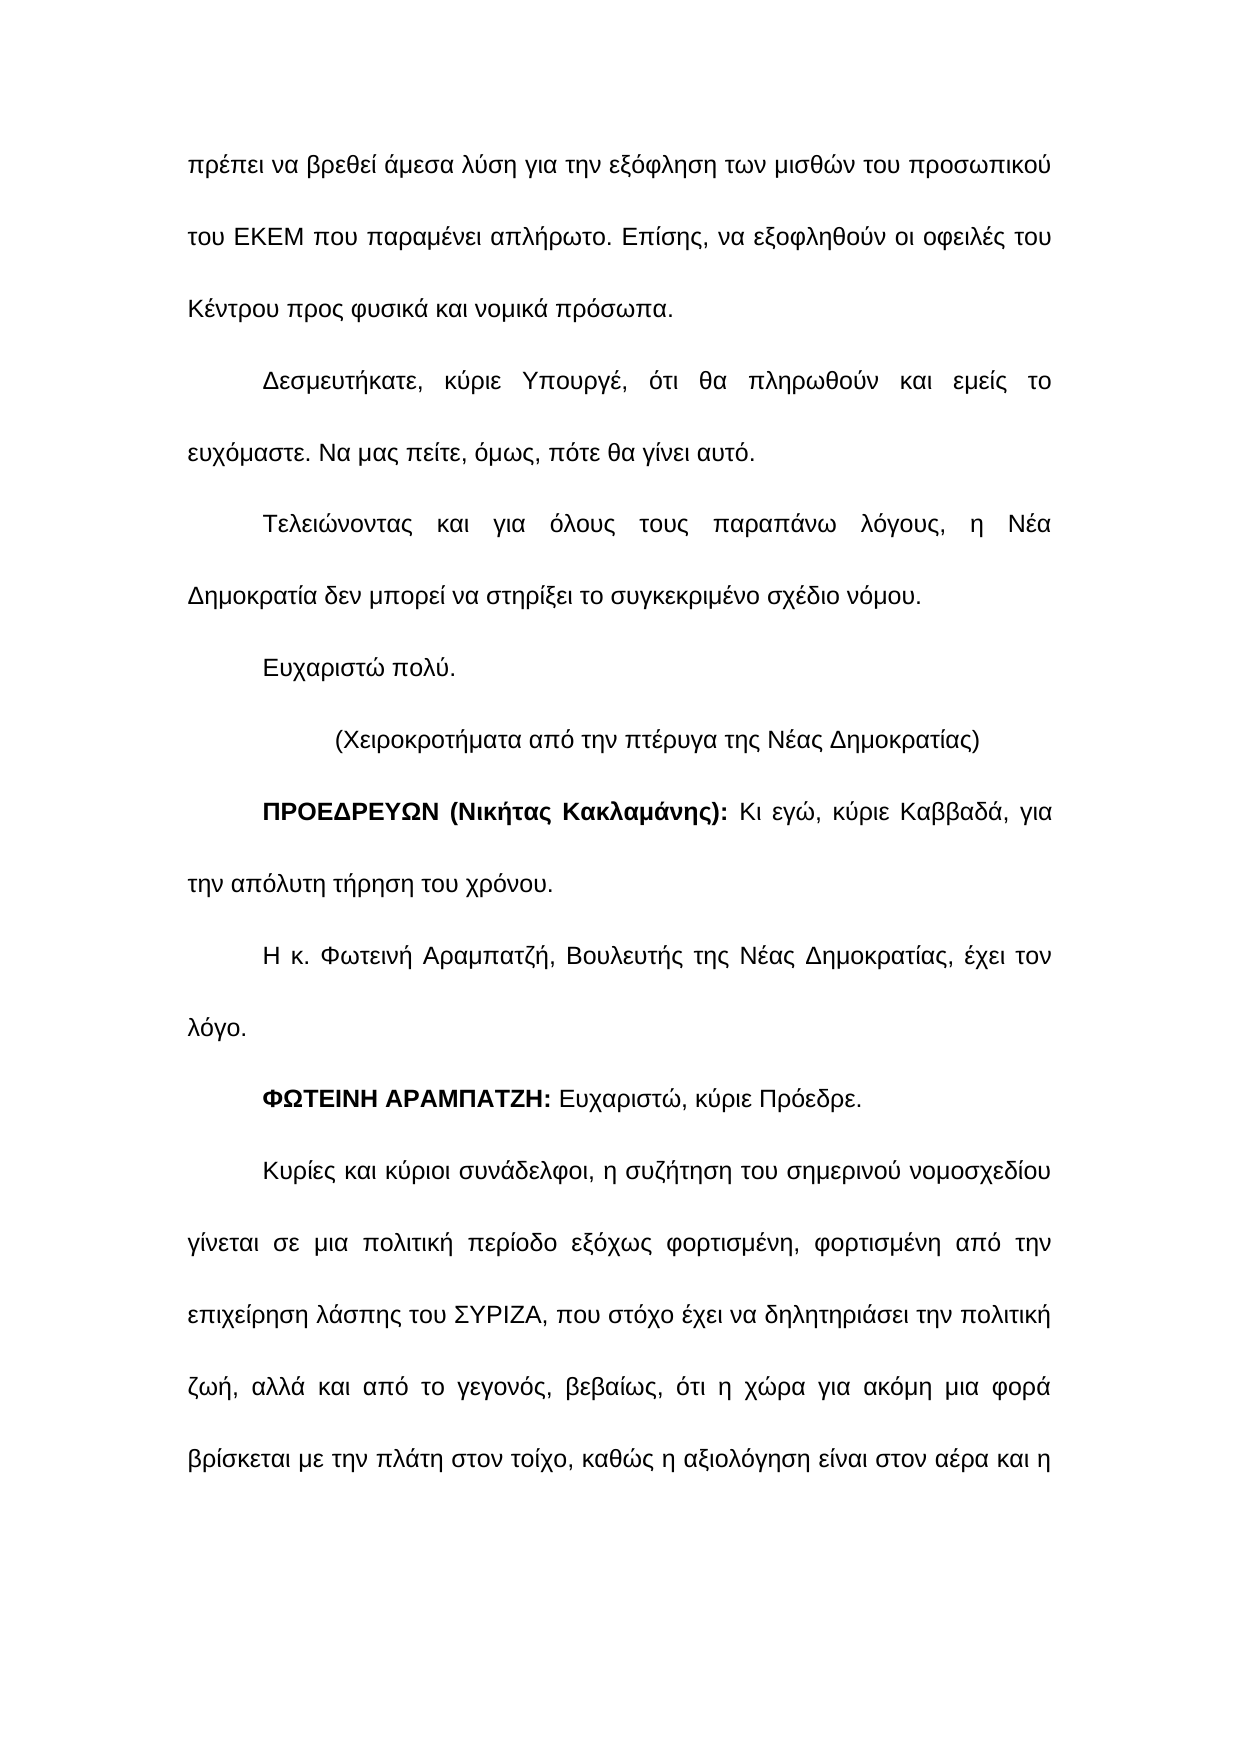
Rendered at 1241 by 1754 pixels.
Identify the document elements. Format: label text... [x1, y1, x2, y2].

text (Χειροκροτήματα από την πτέρυγα της Νέας Δημοκρατίας) [187, 725, 1053, 754]
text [187, 1156, 1053, 1472]
text Τελειώνοντας και για όλους τους παραπάνω λόγους, η Νέα Δημοκρατία δεν μπορεί να στηρίξει το συγκεκριμένο σχέδιο νόμου. [187, 509, 1053, 610]
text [187, 150, 1053, 322]
text Ευχαριστώ πολύ. [187, 653, 1053, 682]
text ΠΡΟΕΔΡΕΥΩΝ (Νικήτας Κακλαμάνης): Κι εγώ, κύριε Καββαδά, για την απόλυτη τήρηση του χρόνου. [187, 797, 1053, 897]
text Η κ. Φωτεινή Αραμπατζή, Βουλευτής της Νέας Δημοκρατίας, έχει τον λόγο. [187, 941, 1053, 1041]
text ΦΩΤΕΙΝΗ ΑΡΑΜΠΑΤΖΗ: Ευχαριστώ, κύριε Πρόεδρε. [187, 1084, 1053, 1113]
text Δεσμευτήκατε, κύριε Υπουργέ, ότι θα πληρωθούν και εμείς το ευχόμαστε. Να μας πείτε, όμως, πότε θα γίνει αυτό. [187, 366, 1053, 466]
